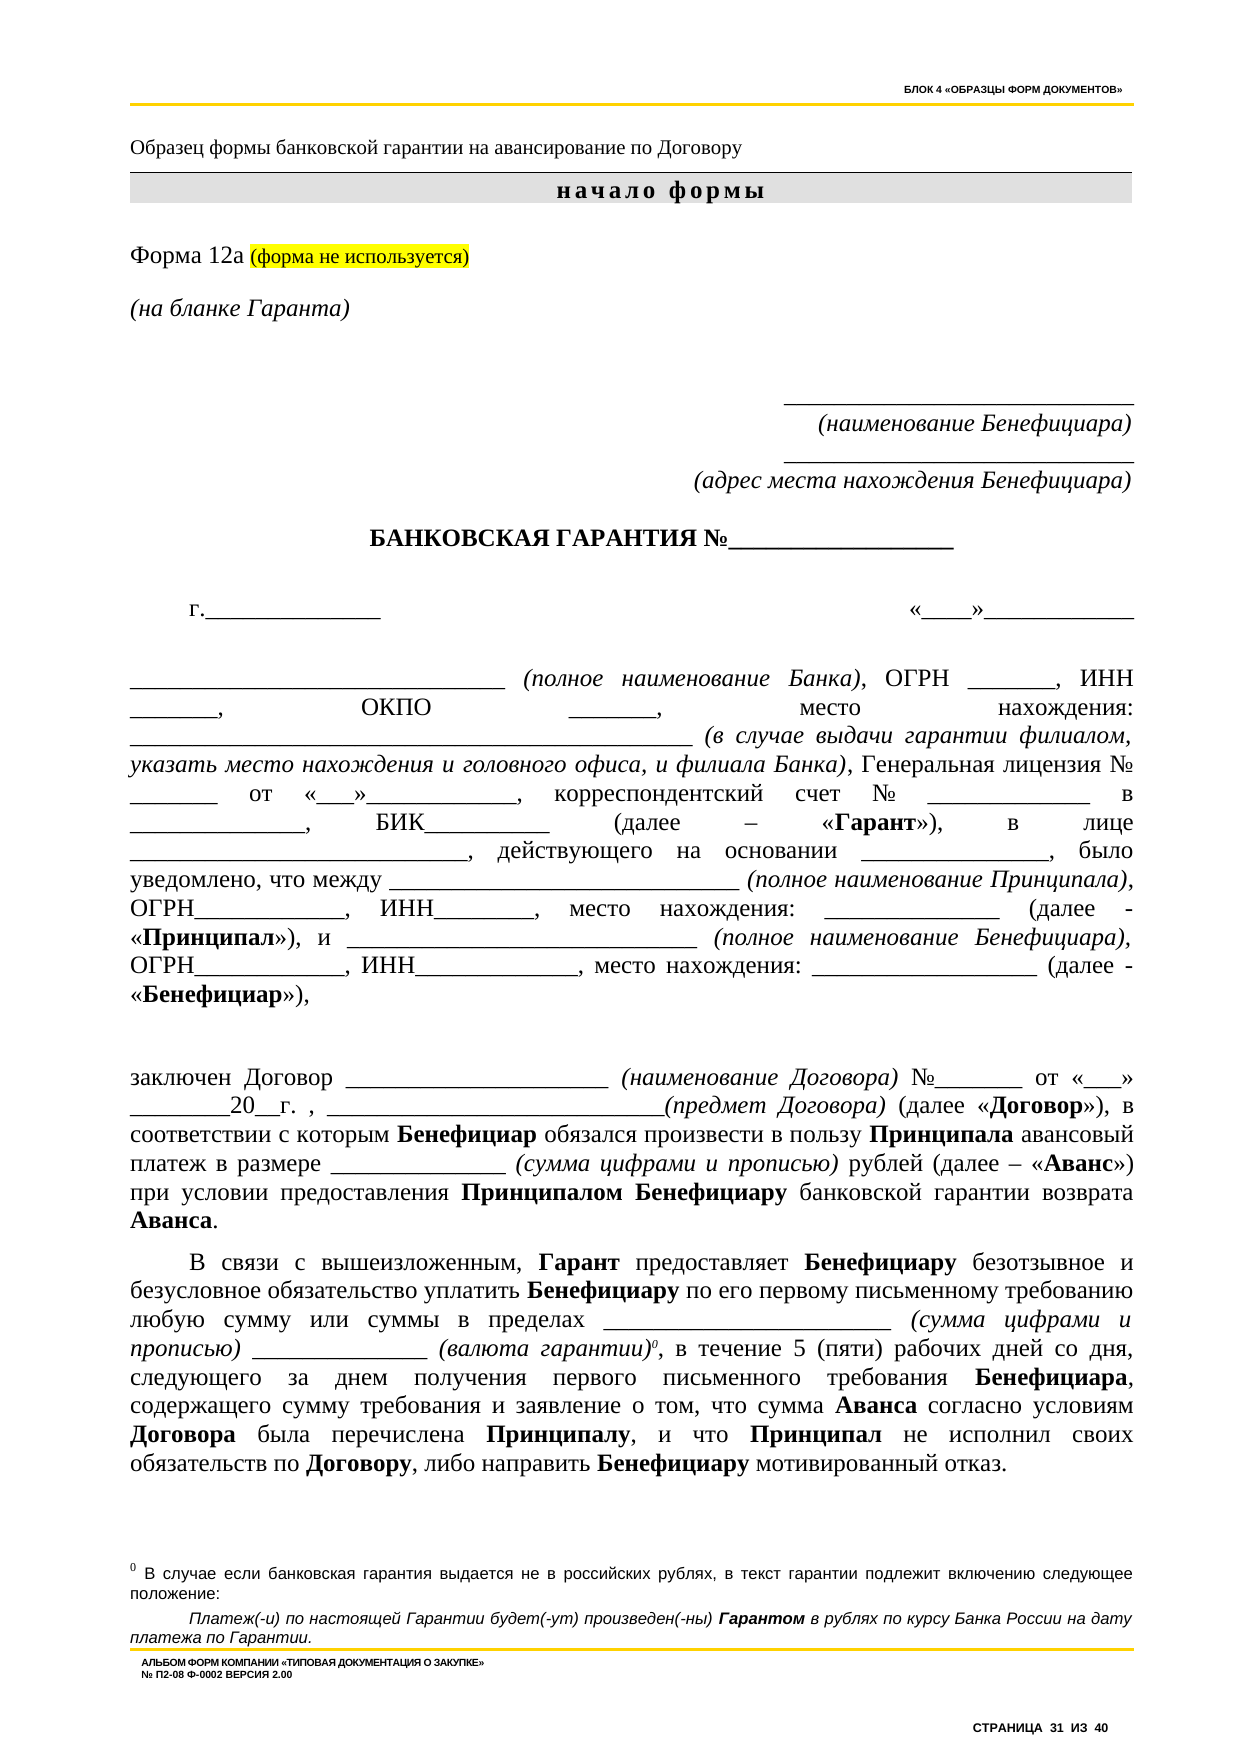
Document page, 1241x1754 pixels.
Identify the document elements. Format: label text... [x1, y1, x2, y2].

text ____________________________ [130, 379, 1134, 408]
text заключен Договор _____________________ (наименование Договора) №_______ от «___» ________20__г. , ___________________________(предмет Договора) (далее «Договор»), в соответствии с которым Бенефициар обязался произвести в пользу Принципала авансовый платеж в размере ______________ (сумма цифрами и прописью) рублей (далее – «Аванс») при условии предоставления Принципалом Бенефициару банковской гарантии возврата Аванса. [130, 1062, 1134, 1234]
text г.______________ «____»____________ [130, 593, 1134, 650]
text ______________________________ (полное наименование Банка), ОГРН _______, ИНН _______, ОКПО _______, место нахождения: _____________________________________________ (в случае выдачи гарантии филиалом, указать место нахождения и головного офиса, и филиала Банка), Генеральная лицензия № _______ от «___»____________, корреспондентский счет № _____________ в ______________, БИК__________ (далее – «Гарант»), в лице ___________________________, действующего на основании _______________, было уведомлено, что между ____________________________ (полное наименование Принципала), ОГРН____________, ИНН________, место нахождения: ______________ (далее - «Принципал»), и ____________________________ (полное наименование Бенефициара), ОГРН____________, ИНН_____________, место нахождения: __________________ (далее - «Бенефициар»), [130, 663, 1134, 1008]
text (адрес места нахождения Бенефициара) [130, 465, 1134, 494]
text В связи с вышеизложенным, Гарант предоставляет Бенефициару безотзывное и безусловное обязательство уплатить Бенефициару по его первому письменному требованию любую сумму или суммы в пределах _______________________ (сумма цифрами и прописью) ______________ (валюта гарантии), в течение 5 (пяти) рабочих дней со дня, следующего за днем получения первого письменного требования Бенефициара, содержащего сумму требования и заявление о том, что сумма Аванса согласно условиям Договора была перечислена Принципалу, и что Принципал не исполнил своих обязательств по Договору, либо направить Бенефициару мотивированный отказ. [130, 1247, 1134, 1477]
text (на бланке Гаранта) [130, 293, 1134, 322]
text начало формы [130, 173, 1132, 203]
text Образец формы банковской гарантии на авансирование по Договору [130, 135, 1134, 159]
text (наименование Бенефициара) [130, 408, 1134, 437]
text Форма 12а (форма не используется) [130, 240, 1134, 269]
text ____________________________ [130, 437, 1134, 465]
text БАНКОВСКАЯ ГАРАНТИЯ №__________________ [130, 523, 1134, 552]
